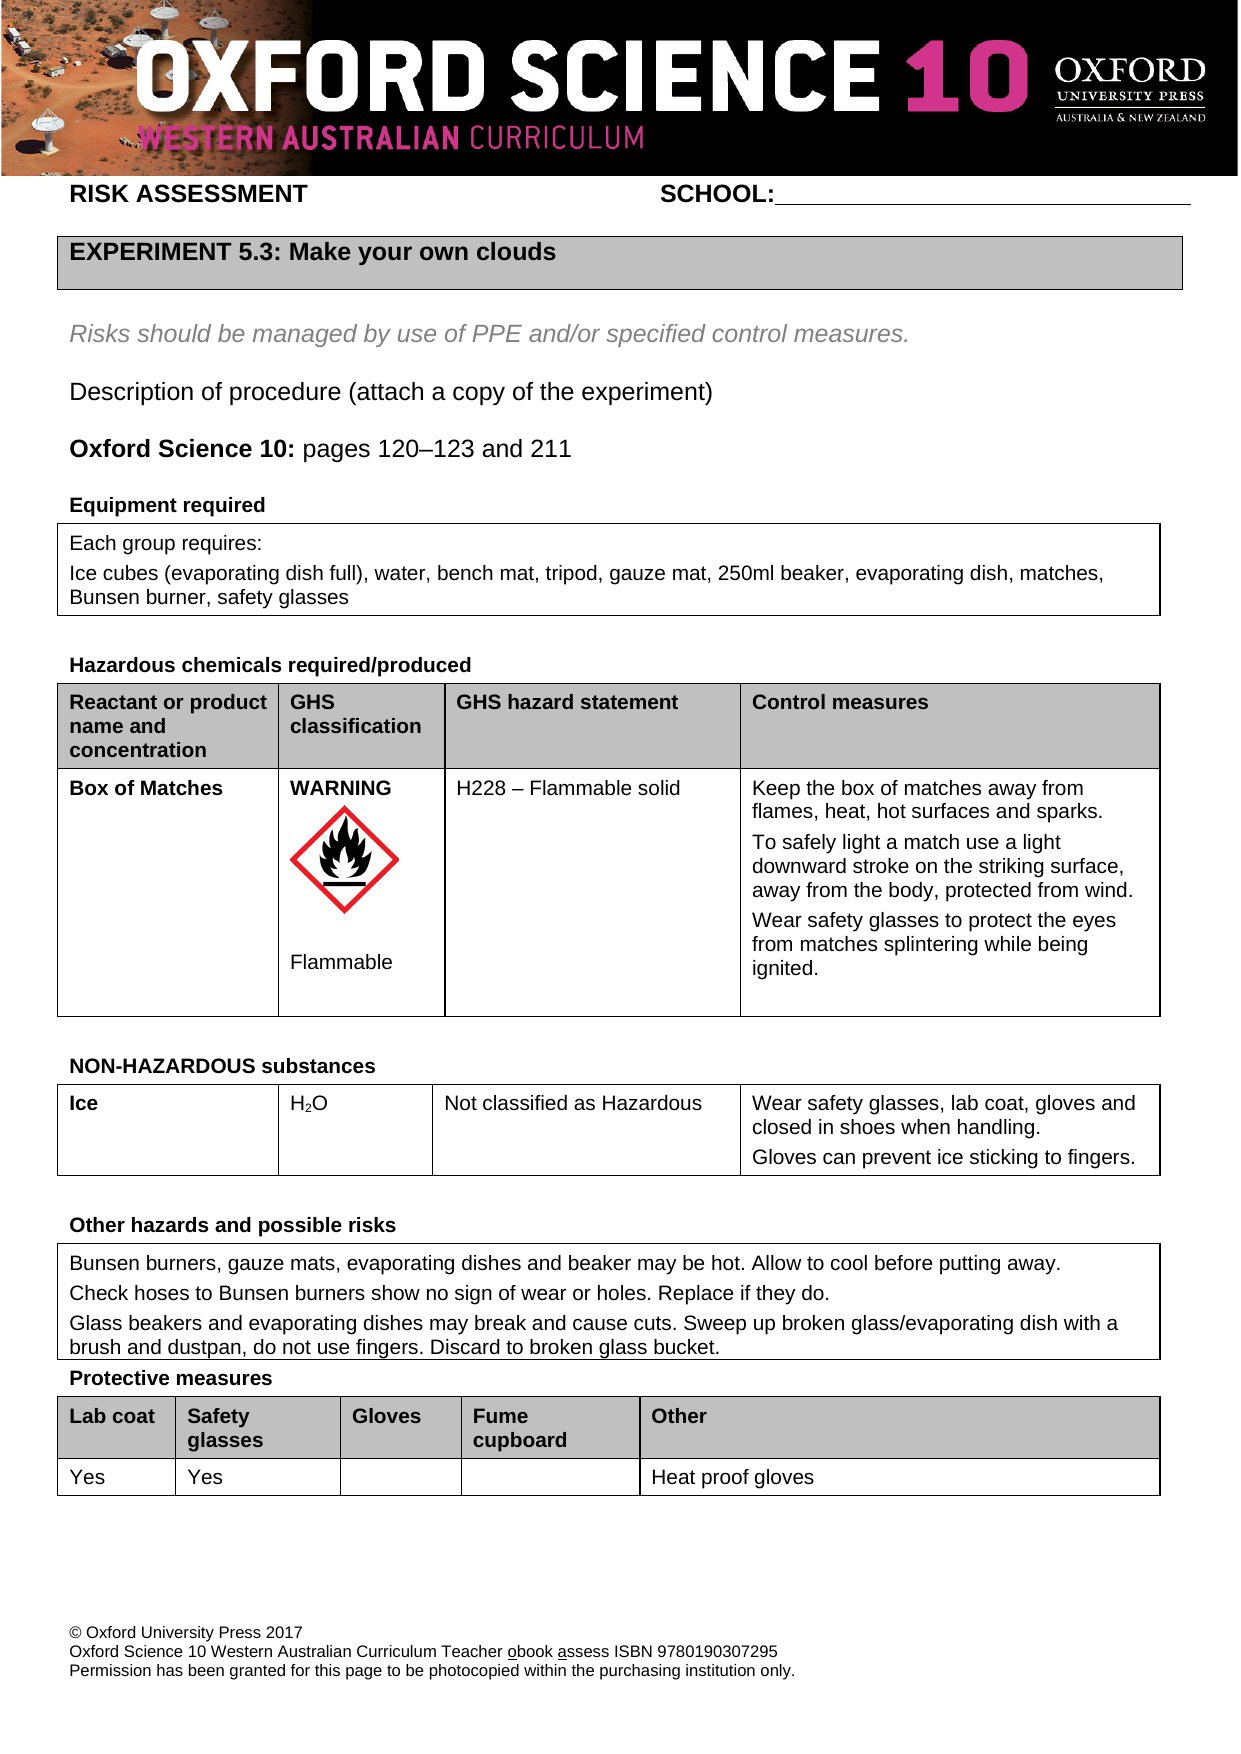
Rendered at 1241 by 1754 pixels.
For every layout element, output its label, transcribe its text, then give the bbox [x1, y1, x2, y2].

table_header Gloves [341, 1397, 461, 1458]
table_header GHS classification [279, 684, 444, 768]
table_header Each group requires: Ice cubes (evaporating dish full), water, bench mat, tripod, gauze mat, 250ml beaker, evaporating dish, matches, Bunsen burner, safety glasses [58, 524, 1159, 615]
table_header Experiment 5.3: Make your own clouds [58, 237, 1182, 289]
text RISK ASSESSMENT SCHOOL: [69, 175, 1171, 207]
table_header Control measures [741, 684, 1159, 768]
table_header Wear safety glasses, lab coat, gloves and closed in shoes when handling. Gloves can prevent ice sticking to fingers. [741, 1085, 1159, 1175]
subtitle Other hazards and possible risks [69, 1213, 1171, 1237]
table_header H2O [279, 1085, 432, 1175]
table_cell Heat proof gloves [641, 1459, 1159, 1495]
text Hazardous chemicals required/produced [69, 652, 1171, 676]
subtitle Protective measures [69, 1366, 1171, 1390]
table_cell WARNING Flammable [279, 769, 444, 1016]
table_header Safety glasses [176, 1397, 340, 1458]
picture [289, 805, 400, 914]
table_cell Yes [176, 1459, 340, 1495]
table_header Not classified as Hazardous [433, 1085, 740, 1175]
table_header Fume cupboard [462, 1397, 639, 1458]
table_cell H228 – Flammable solid [446, 769, 740, 1016]
text Description of procedure (attach a copy of the experiment) [69, 377, 1171, 405]
table_header Other [641, 1397, 1159, 1458]
table_cell Keep the box of matches away from flames, heat, hot surfaces and sparks. To safely light a match use a light downward stroke on the striking surface, away from the body, protected from wind. Wear safety glasses to protect the eyes from matches splintering while being ignited. [741, 769, 1159, 1016]
table_cell [462, 1459, 639, 1495]
text Risks should be managed by use of PPE and/or specified control measures. [69, 319, 1171, 348]
table_cell Box of Matches [58, 769, 278, 1016]
text Oxford Science 10: pages 120–123 and 211 [69, 434, 1171, 463]
subtitle NON-HAZARDOUS substances [69, 1053, 1171, 1077]
table_header Bunsen burners, gauze mats, evaporating dishes and beaker may be hot. Allow to cool before putting away. Check hoses to Bunsen burners show no sign of wear or holes. Replace if they do. Glass beakers and evaporating dishes may break and cause cuts. Sweep up broken glass/evaporating dish with a brush and dustpan, do not use fingers. Discard to broken glass bucket. [58, 1244, 1159, 1359]
picture [0, 0, 1236, 175]
table_header Reactant or product name and concentration [58, 684, 278, 768]
text Equipment required [69, 493, 1171, 517]
table_header Lab coat [58, 1397, 175, 1458]
table_cell Yes [58, 1459, 175, 1495]
table_header Ice [58, 1085, 278, 1175]
table_cell [341, 1459, 461, 1495]
table_header GHS hazard statement [446, 684, 740, 768]
